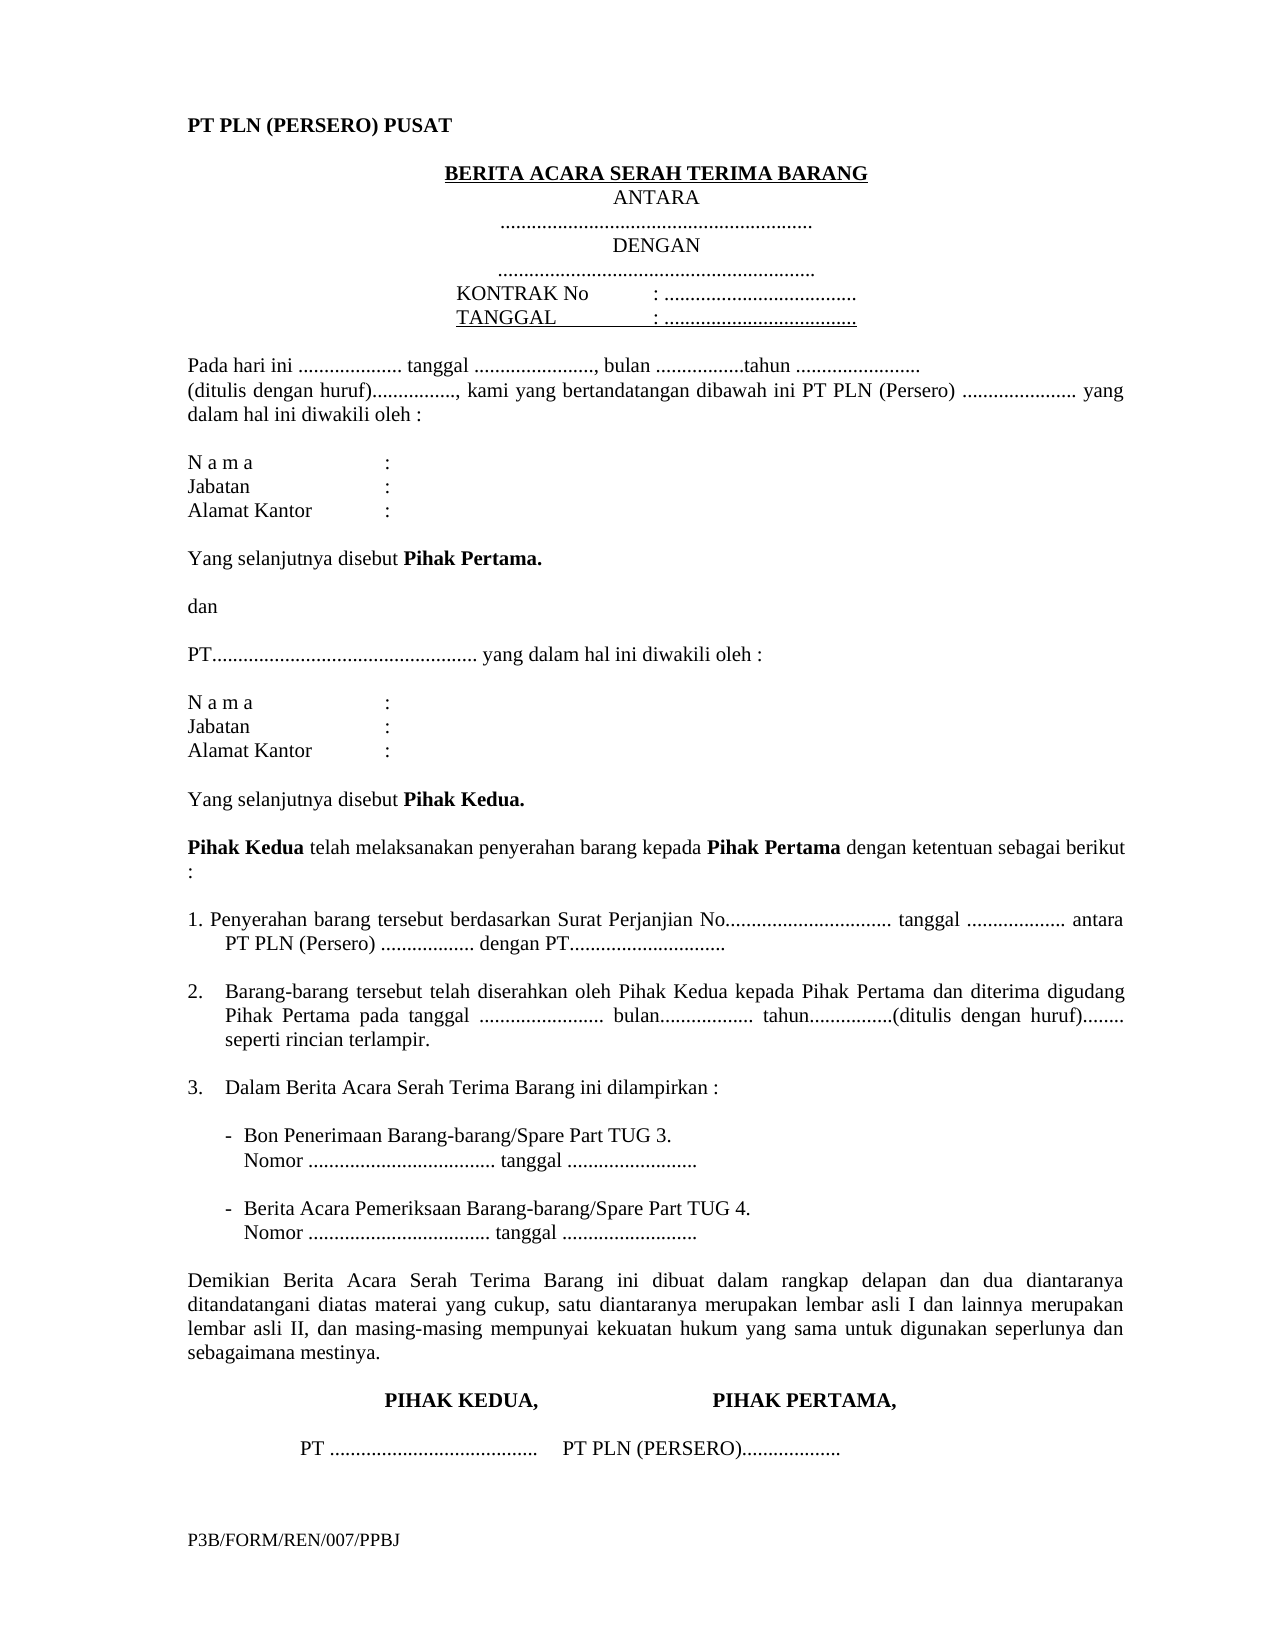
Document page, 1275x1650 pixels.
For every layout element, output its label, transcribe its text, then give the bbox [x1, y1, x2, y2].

text PT ........................................ PT PLN (PERSERO)................... [187, 1436, 1125, 1460]
text dan [187, 594, 1125, 618]
text PT PLN (PERSERO) PUSAT [187, 112, 1125, 137]
text KONTRAK No : ..................................... [187, 281, 1125, 305]
text N a m a : [187, 450, 1125, 474]
text - Bon Penerimaan Barang-barang/Spare Part TUG 3. [187, 1123, 1125, 1147]
text 3. Dalam Berita Acara Serah Terima Barang ini dilampirkan : [187, 1075, 1125, 1099]
text ............................................................ [187, 209, 1125, 233]
text PT................................................... yang dalam hal ini diwakili oleh : [187, 642, 1125, 666]
text 2. Barang-barang tersebut telah diserahkan oleh Pihak Kedua kepada Pihak Pertama dan diterima digudang Pihak Pertama pada tanggal ........................ bulan.................. tahun................(ditulis dengan huruf)........ seperti rincian terlampir. [187, 979, 1125, 1051]
text Nomor .................................... tanggal ......................... [187, 1147, 1125, 1172]
text BERITA ACARA SERAH TERIMA BARANG [187, 161, 1125, 185]
text Nomor ................................... tanggal .......................... [187, 1220, 1125, 1244]
text PIHAK KEDUA, PIHAK PERTAMA, [187, 1388, 1125, 1412]
text Jabatan : [187, 714, 1125, 738]
text ............................................................. [187, 257, 1125, 281]
text Alamat Kantor : [187, 738, 1125, 762]
text 1. Penyerahan barang tersebut berdasarkan Surat Perjanjian No................................ tanggal ................... antara PT PLN (Persero) .................. dengan PT.............................. [187, 907, 1125, 955]
text TANGGAL : ..................................... [187, 305, 1125, 329]
text Pihak Kedua telah melaksanakan penyerahan barang kepada Pihak Pertama dengan ketentuan sebagai berikut : [187, 835, 1125, 883]
text ANTARA [187, 185, 1125, 209]
text Pada hari ini .................... tanggal ......................., bulan .................tahun ........................ [187, 353, 1125, 377]
text N a m a : [187, 690, 1125, 714]
text Alamat Kantor : [187, 498, 1125, 522]
text Demikian Berita Acara Serah Terima Barang ini dibuat dalam rangkap delapan dan dua diantaranya ditandatangani diatas materai yang cukup, satu diantaranya merupakan lembar asli I dan lainnya merupakan lembar asli II, dan masing-masing mempunyai kekuatan hukum yang sama untuk digunakan seperlunya dan sebagaimana mestinya. [187, 1268, 1125, 1364]
text Yang selanjutnya disebut Pihak Kedua. [187, 787, 1125, 811]
text - Berita Acara Pemeriksaan Barang-barang/Spare Part TUG 4. [187, 1196, 1125, 1220]
text (ditulis dengan huruf)................, kami yang bertandatangan dibawah ini PT PLN (Persero) ...................... yang dalam hal ini diwakili oleh : [187, 377, 1125, 426]
text Jabatan : [187, 474, 1125, 498]
text Yang selanjutnya disebut Pihak Pertama. [187, 546, 1125, 570]
text DENGAN [187, 233, 1125, 257]
